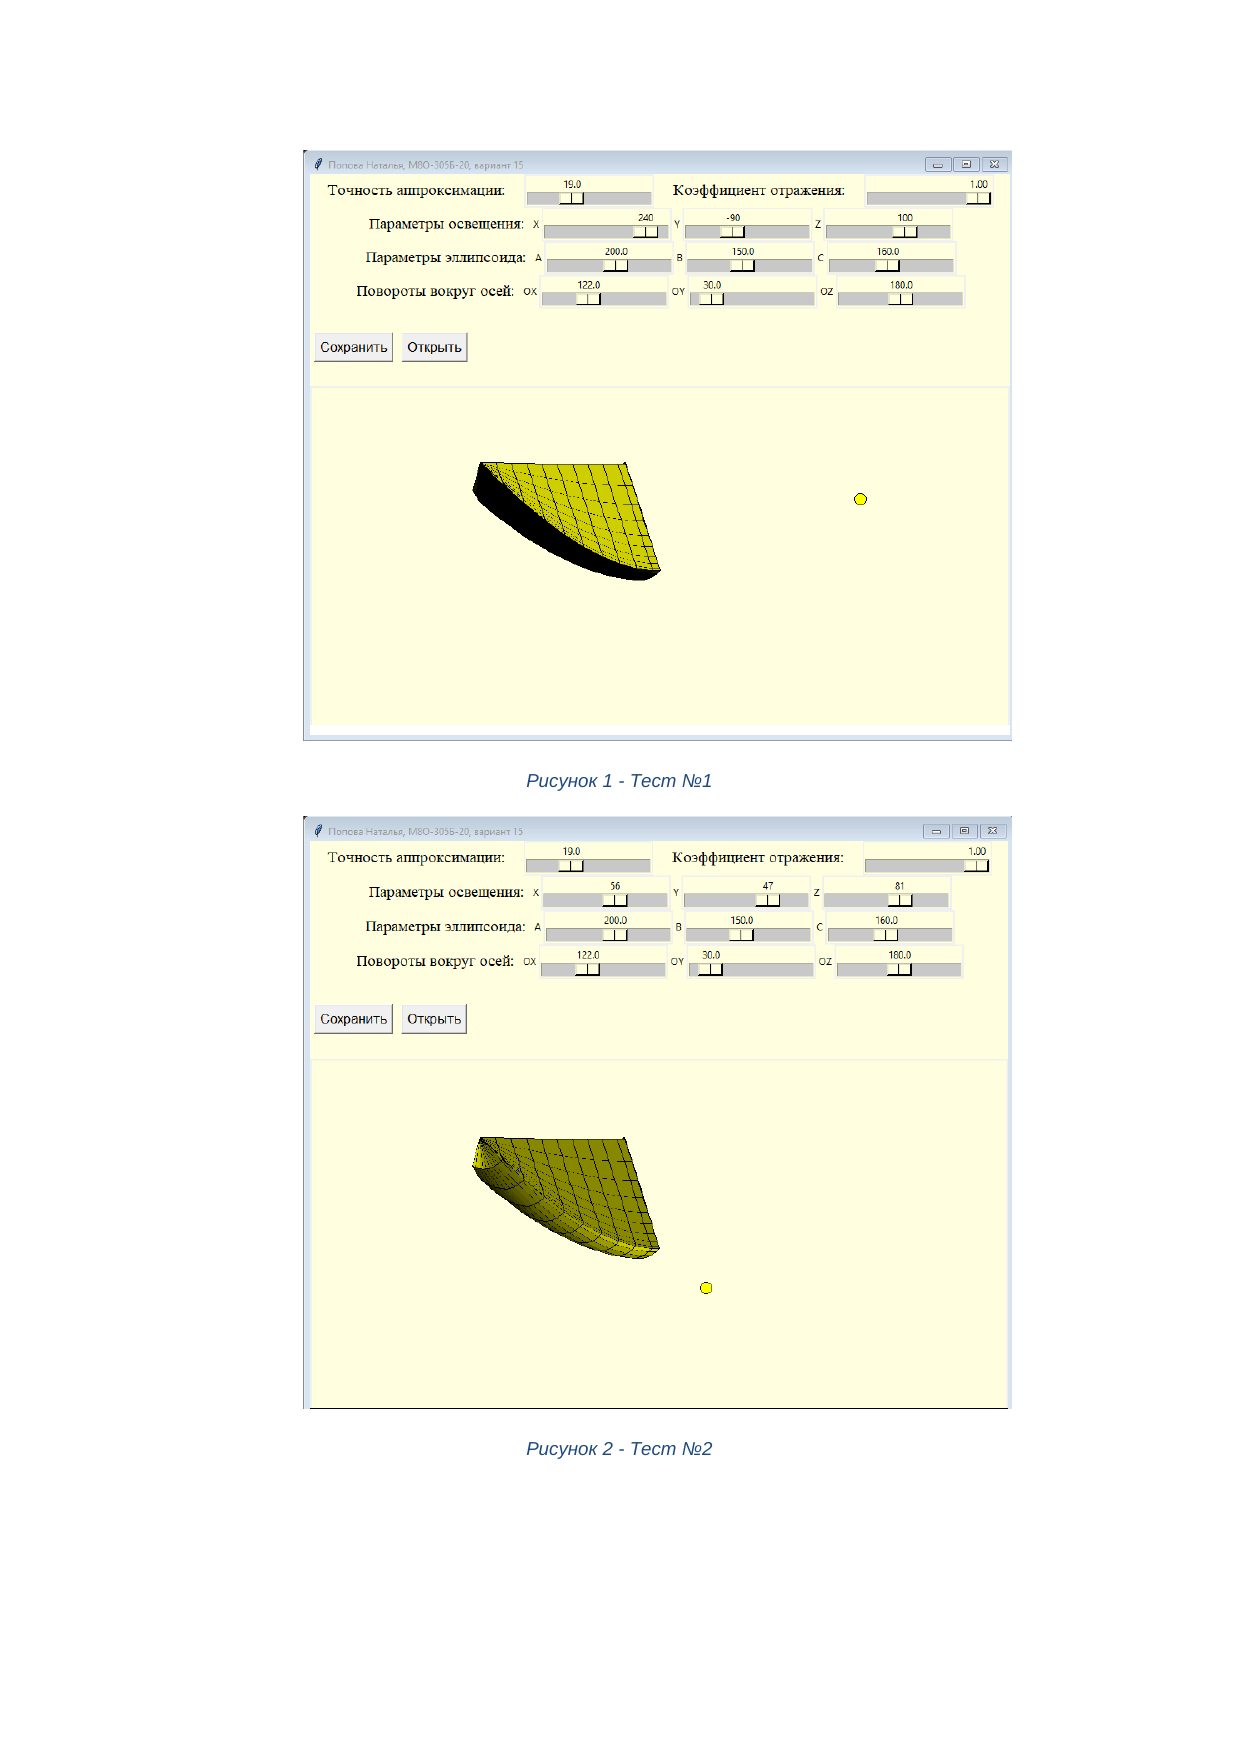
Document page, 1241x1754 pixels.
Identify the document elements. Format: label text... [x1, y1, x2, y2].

text Рисунок 2 - Тест №2 [150, 1438, 1090, 1459]
text Рисунок 1 - Тест №1 [150, 769, 1090, 791]
